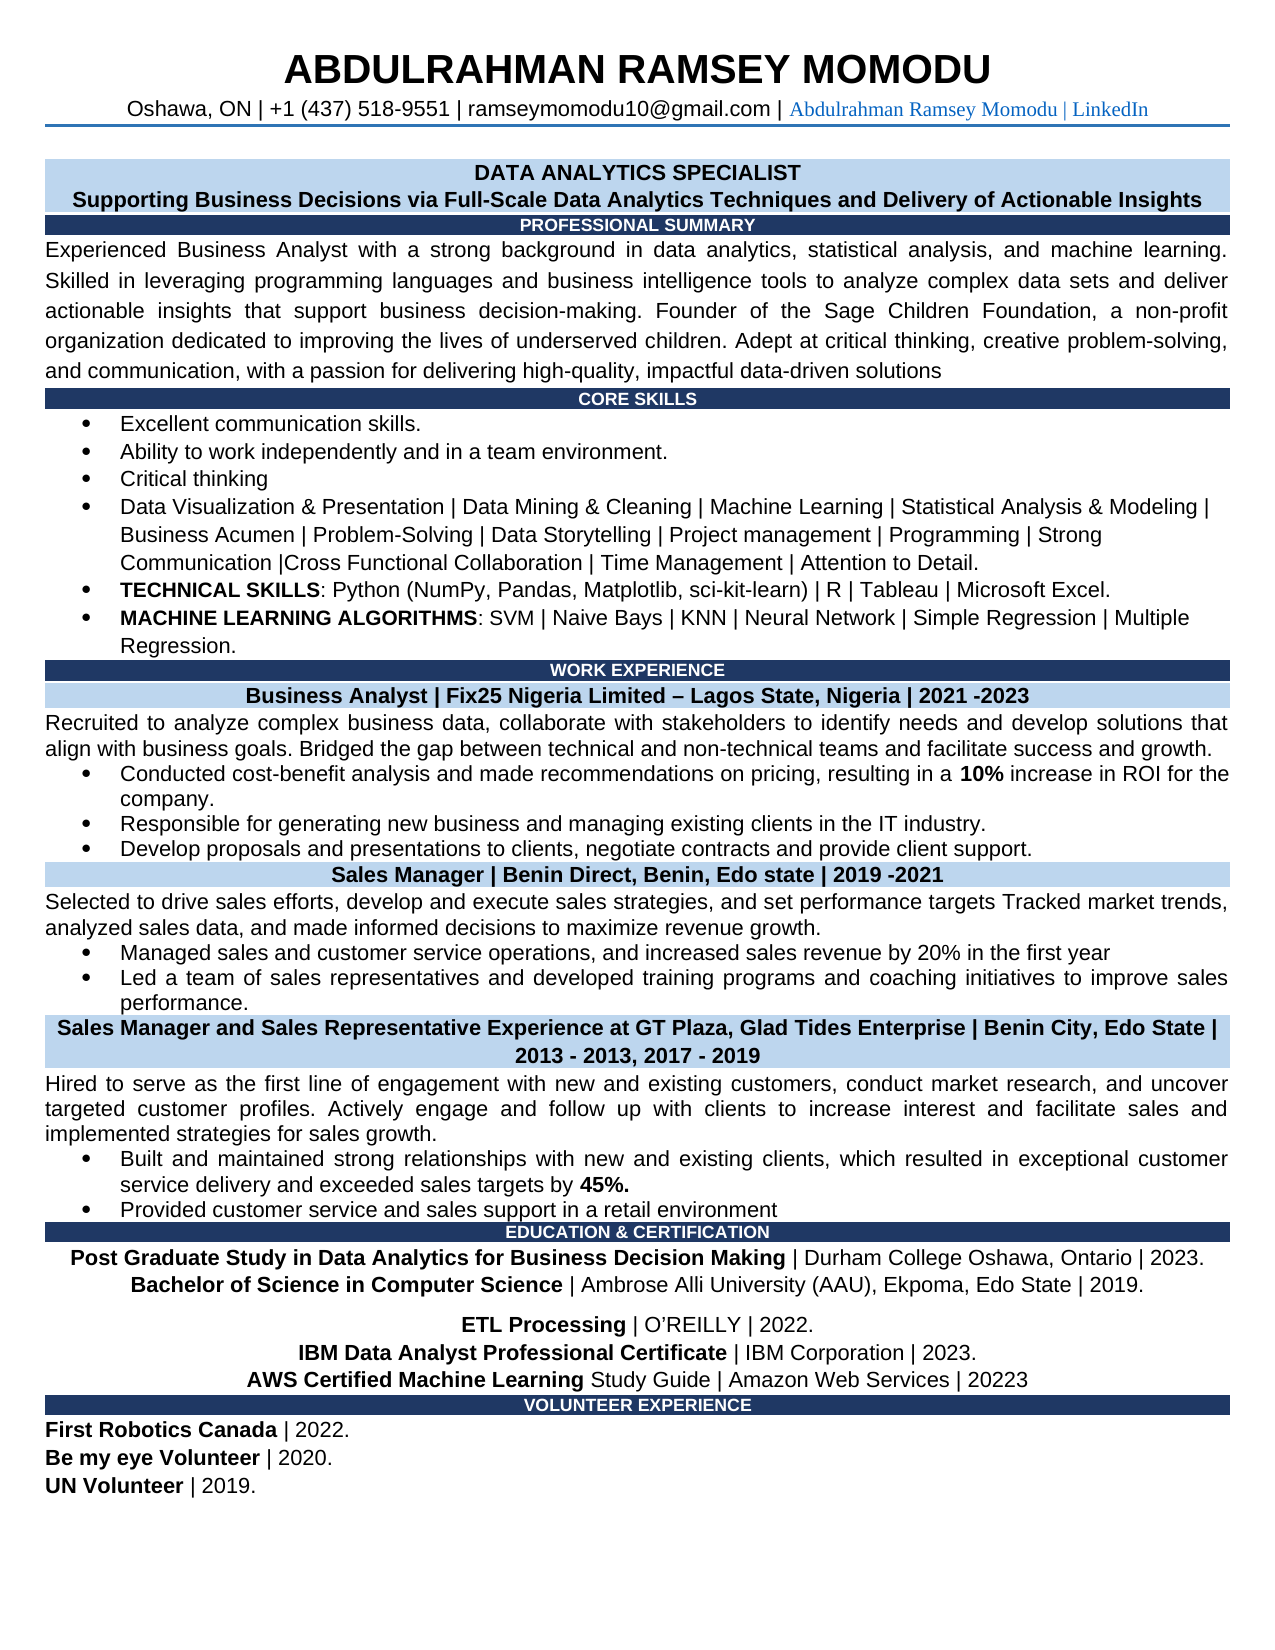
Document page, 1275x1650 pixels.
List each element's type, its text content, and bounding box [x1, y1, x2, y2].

text Hired to serve as the first line of engagement with new and existing customers, conduct market research, and uncover targeted customer profiles. Actively engage and follow up with clients to increase interest and facilitate sales and implemented strategies for sales growth. [45, 1071, 1230, 1146]
text CORE SKILLS [45, 388, 1230, 409]
text Sales Manager and Sales Representative Experience at GT Plaza, Glad Tides Enterprise | Benin City, Edo State | 2013 - 2013, 2017 - 2019 [45, 1015, 1230, 1068]
list MACHINE LEARNING ALGORITHMS: SVM | Naive Bays | KNN | Neural Network | Simple Regression | Multiple Regression. [82, 605, 1230, 658]
text Supporting Business Decisions via Full-Scale Data Analytics Techniques and Delivery of Actionable Insights [45, 187, 1230, 212]
list Develop proposals and presentations to clients, negotiate contracts and provide client support. [82, 836, 1230, 862]
text VOLUNTEER EXPERIENCE [45, 1395, 1230, 1415]
text ETL Processing | O’REILLY | 2022. [45, 1312, 1230, 1337]
list Built and maintained strong relationships with new and existing clients, which resulted in exceptional customer service delivery and exceeded sales targets by 45%. [82, 1146, 1230, 1197]
list Conducted cost-benefit analysis and made recommendations on pricing, resulting in a 10% increase in ROI for the company. [82, 761, 1230, 811]
text DATA ANALYTICS SPECIALIST [45, 159, 1230, 185]
text First Robotics Canada | 2022. [45, 1417, 1230, 1442]
text Oshawa, ON | +1 (437) 518-9551 | ramseymomodu10@gmail.com | Abdulrahman Ramsey Momodu | LinkedIn [45, 96, 1230, 122]
text Selected to drive sales efforts, develop and execute sales strategies, and set performance targets Tracked market trends, analyzed sales data, and made informed decisions to maximize revenue growth. [45, 889, 1230, 940]
list Ability to work independently and in a team environment. [82, 438, 1230, 464]
text IBM Data Analyst Professional Certificate | IBM Corporation | 2023. [45, 1339, 1230, 1364]
list Critical thinking [82, 466, 1230, 491]
list Data Visualization & Presentation | Data Mining & Cleaning | Machine Learning | Statistical Analysis & Modeling | Business Acumen | Problem-Solving | Data Storytelling | Project management | Programming | Strong Communication |Cross Functional Collaboration | Time Management | Attention to Detail. [82, 494, 1230, 574]
list Excellent communication skills. [82, 411, 1230, 436]
text EDUCATION & CERTIFICATION [45, 1222, 1230, 1242]
list TECHNICAL SKILLS: Python (NumPy, Pandas, Matplotlib, sci-kit-learn) | R | Tableau | Microsoft Excel. [82, 577, 1230, 602]
text WORK EXPERIENCE [45, 660, 1230, 681]
text Business Analyst | Fix25 Nigeria Limited – Lagos State, Nigeria | 2021 -2023 [45, 683, 1230, 708]
list Managed sales and customer service operations, and increased sales revenue by 20% in the first year [82, 940, 1230, 965]
text Recruited to analyze complex business data, collaborate with stakeholders to identify needs and develop solutions that align with business goals. Bridged the gap between technical and non-technical teams and facilitate success and growth. [45, 710, 1230, 761]
text Post Graduate Study in Data Analytics for Business Decision Making | Durham College Oshawa, Ontario | 2023. [45, 1244, 1230, 1269]
text Experienced Business Analyst with a strong background in data analytics, statistical analysis, and machine learning. Skilled in leveraging programming languages and business intelligence tools to analyze complex data sets and deliver actionable insights that support business decision-making. Founder of the Sage Children Foundation, a non-profit organization dedicated to improving the lives of underserved children. Adept at critical thinking, creative problem-solving, and communication, with a passion for delivering high-quality, impactful data-driven solutions [45, 237, 1230, 383]
text ABDULRAHMAN RAMSEY MOMODU [45, 45, 1230, 92]
list Responsible for generating new business and managing existing clients in the IT industry. [82, 811, 1230, 836]
text Sales Manager | Benin Direct, Benin, Edo state | 2019 -2021 [45, 862, 1230, 887]
text AWS Certified Machine Learning Study Guide | Amazon Web Services | 20223 [45, 1367, 1230, 1392]
text UN Volunteer | 2019. [45, 1473, 1230, 1498]
text Be my eye Volunteer | 2020. [45, 1445, 1230, 1470]
list Provided customer service and sales support in a retail environment [82, 1197, 1230, 1222]
text PROFESSIONAL SUMMARY [45, 215, 1230, 235]
text Bachelor of Science in Computer Science | Ambrose Alli University (AAU), Ekpoma, Edo State | 2019. [45, 1272, 1230, 1297]
list Led a team of sales representatives and developed training programs and coaching initiatives to improve sales performance. [82, 965, 1230, 1015]
